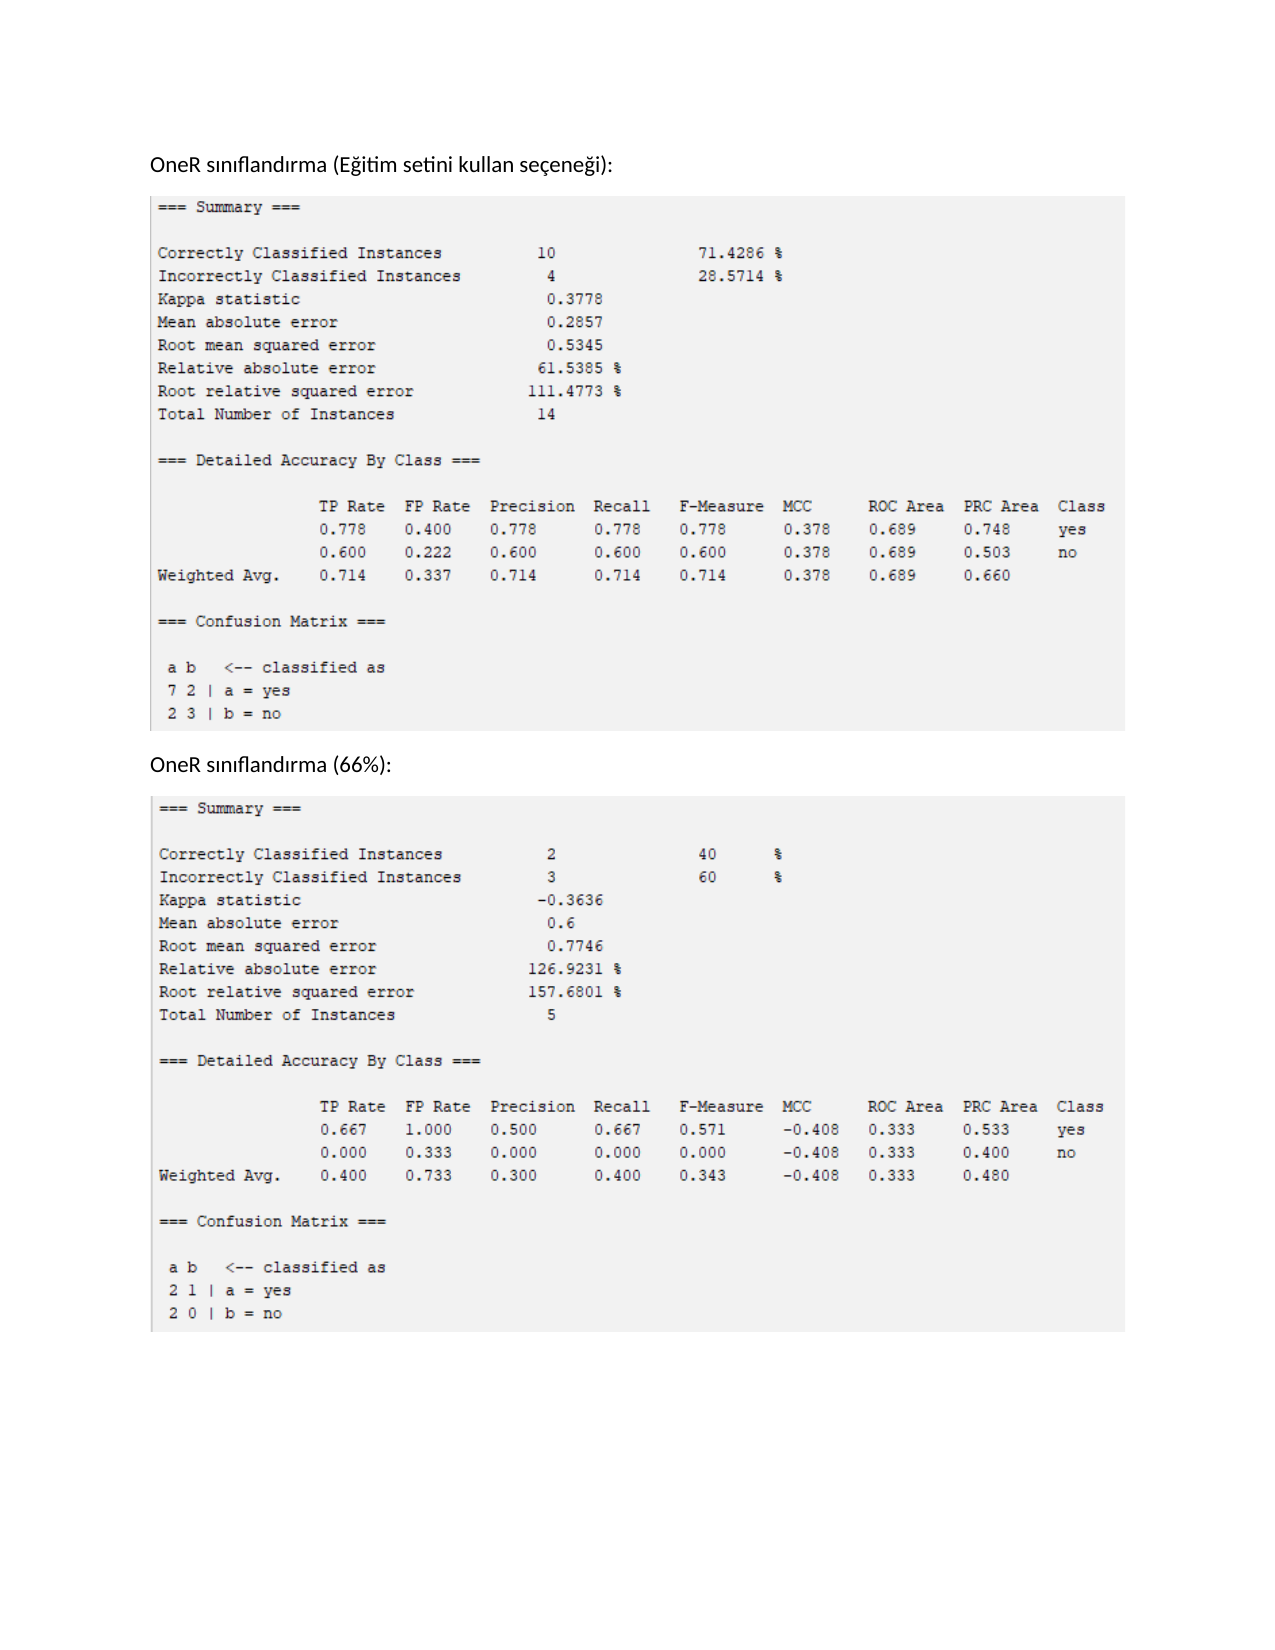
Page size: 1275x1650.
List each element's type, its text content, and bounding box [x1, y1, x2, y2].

picture [150, 196, 1125, 731]
picture [150, 796, 1125, 1332]
text OneR sınıflandırma (Eğitim setini kullan seçeneği): [150, 150, 1125, 178]
text OneR sınıflandırma (66%): [150, 750, 1125, 778]
